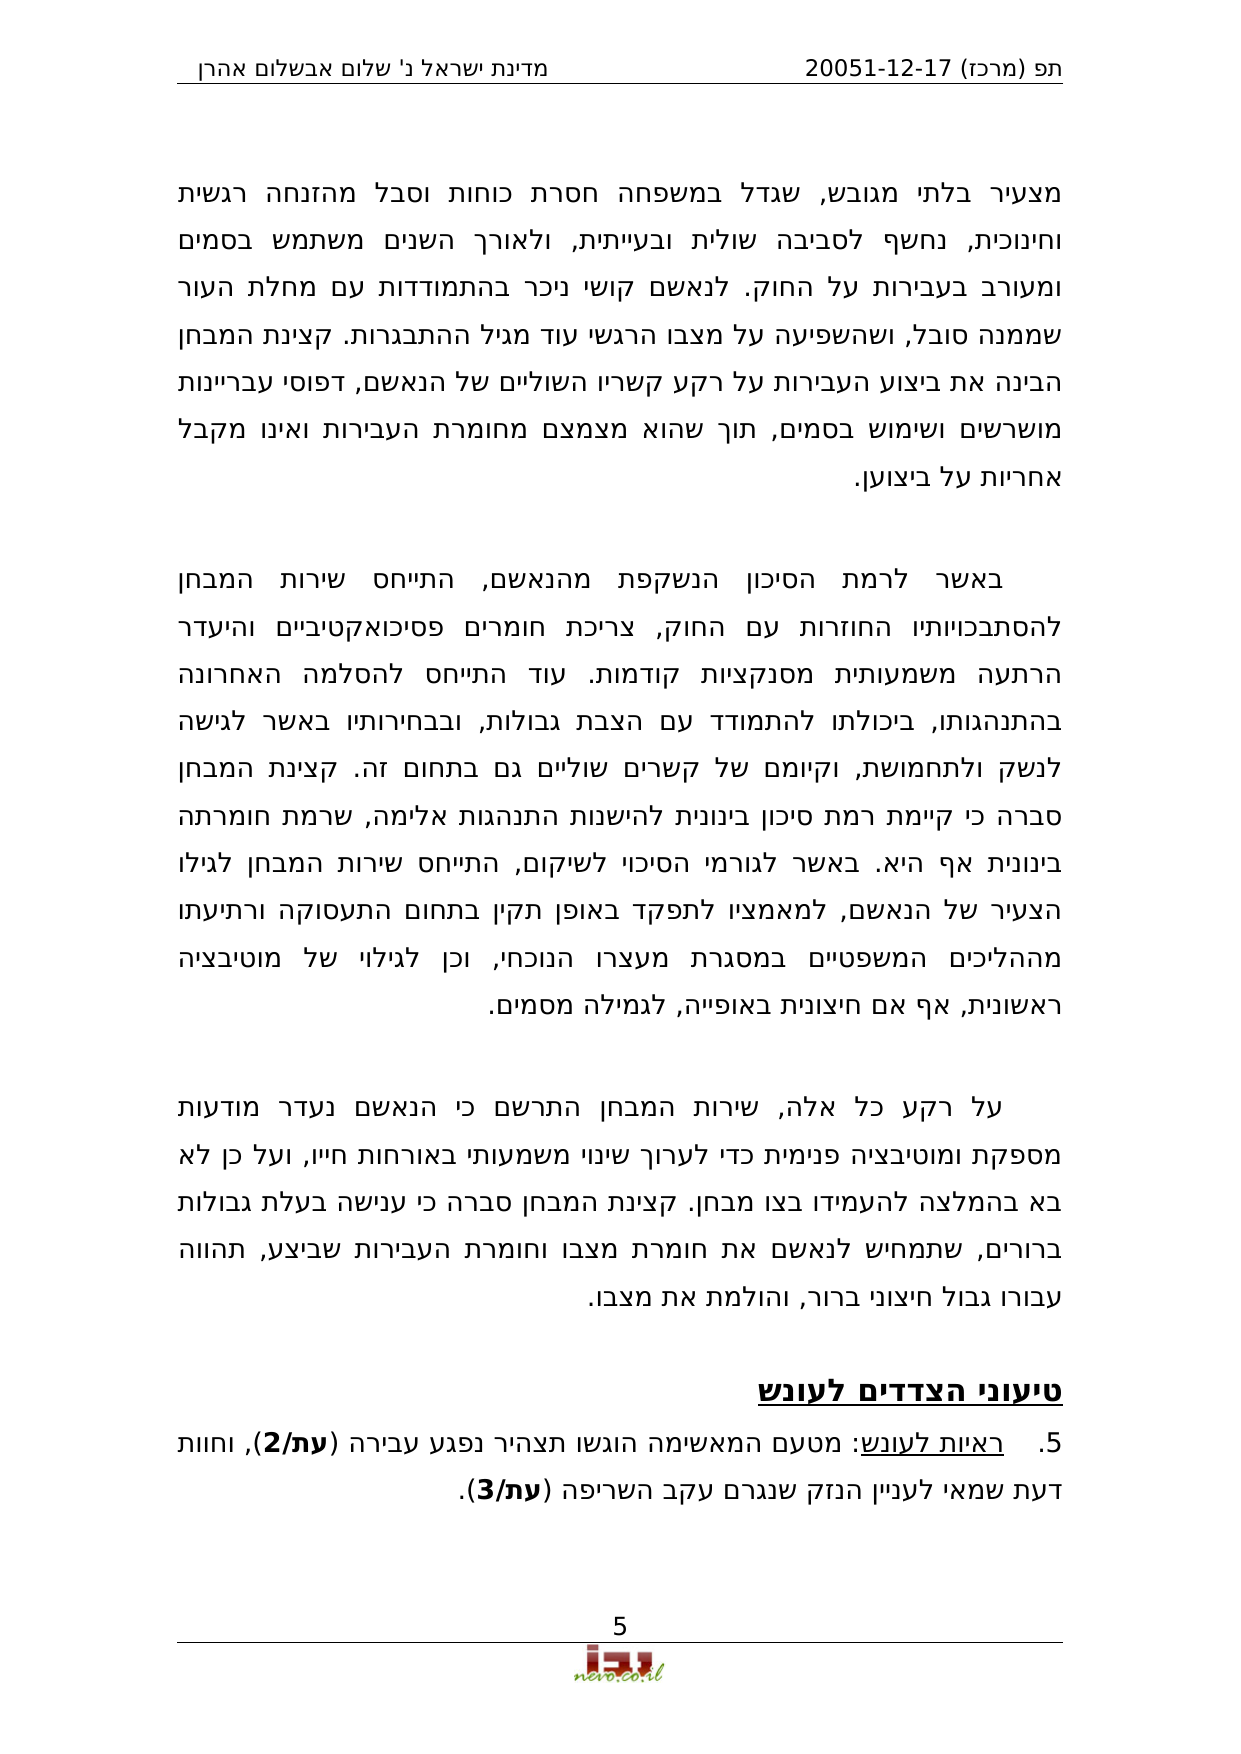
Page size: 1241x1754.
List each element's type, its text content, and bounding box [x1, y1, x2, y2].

text באשר לרמת הסיכון הנשקפת מהנאשם, התייחס שירות המבחן להסתבכויותיו החוזרות עם החוק, צריכת חומרים פסיכואקטיביים והיעדר הרתעה משמעותית מסנקציות קודמות. עוד התייחס להסלמה האחרונה בהתנהגותו, ביכולתו להתמודד עם הצבת גבולות, ובבחירותיו באשר לגישה לנשק ולתחמושת, וקיומם של קשרים שוליים גם בתחום זה. קצינת המבחן סברה כי קיימת רמת סיכון בינונית להישנות התנהגות אלימה, שרמת חומרתה בינונית אף היא. באשר לגורמי הסיכוי לשיקום, התייחס שירות המבחן לגילו הצעיר של הנאשם, למאמציו לתפקד באופן תקין בתחום התעסוקה ורתיעתו מההליכים המשפטיים במסגרת מעצרו הנוכחי, וכן לגילוי של מוטיבציה ראשונית, אף אם חיצונית באופייה, לגמילה מסמים. [177, 563, 1063, 1021]
picture [574, 1644, 666, 1683]
text על רקע כל אלה, שירות המבחן התרשם כי הנאשם נעדר מודעות מספקת ומוטיבציה פנימית כדי לערוך שינוי משמעותי באורחות חייו, ועל כן לא בא בהמלצה להעמידו בצו מבחן. קצינת המבחן סברה כי ענישה בעלת גבולות ברורים, שתמחיש לנאשם את חומרת מצבו וחומרת העבירות שביצע, תהווה עבורו גבול חיצוני ברור, והולמת את מצבו. [177, 1092, 1063, 1312]
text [177, 177, 1063, 492]
text 5. ראיות לעונש: מטעם המאשימה הוגשו תצהיר נפגע עבירה (עת/2), וחוות דעת שמאי לעניין הנזק שנגרם עקב השריפה (עת/3). [177, 1427, 1063, 1506]
text טיעוני הצדדים לעונש [177, 1373, 1063, 1409]
